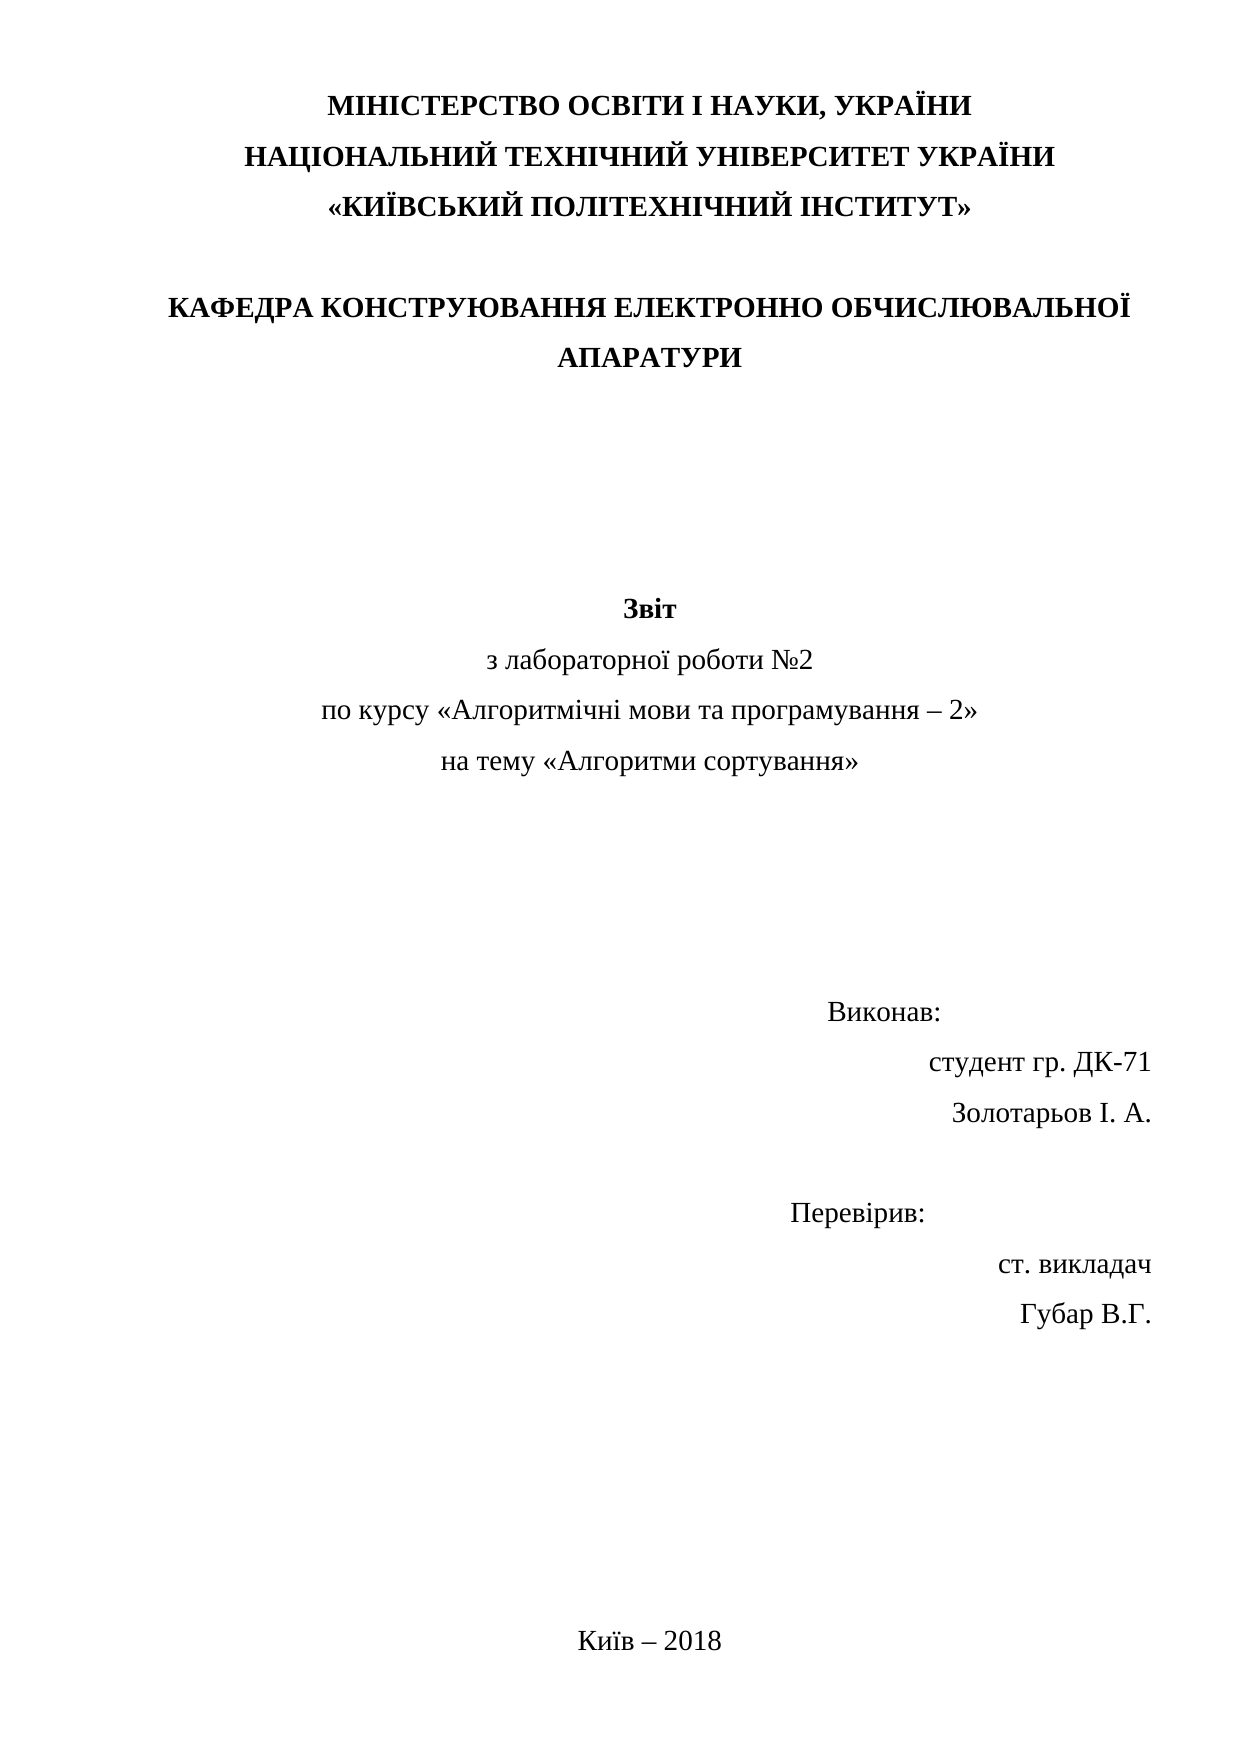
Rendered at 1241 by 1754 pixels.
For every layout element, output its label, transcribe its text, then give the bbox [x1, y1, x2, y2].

text Звіт з лабораторної роботи №2 по курсу «Алгоритмічні мови та програмування – 2» на тему «Алгоритми сортування» [148, 592, 1152, 776]
text Міністерство освіти і науки, України [148, 88, 1152, 122]
text Національний технічний університет України [148, 139, 1152, 172]
text Золотарьов І. А. [148, 1095, 1152, 1128]
text Губар В.Г. [148, 1296, 1152, 1329]
text студент гр. ДК-71 [148, 1044, 1152, 1078]
text Кафедра конструювання Електронно Обчислювальної Апаратури [148, 290, 1152, 374]
text Перевірив: [148, 1195, 1152, 1229]
text Виконав: [148, 994, 1152, 1028]
text ст. викладач [148, 1246, 1152, 1279]
text Київ – 2018 [148, 1623, 1152, 1656]
text «Київський політехнічний інститут» [148, 189, 1152, 223]
